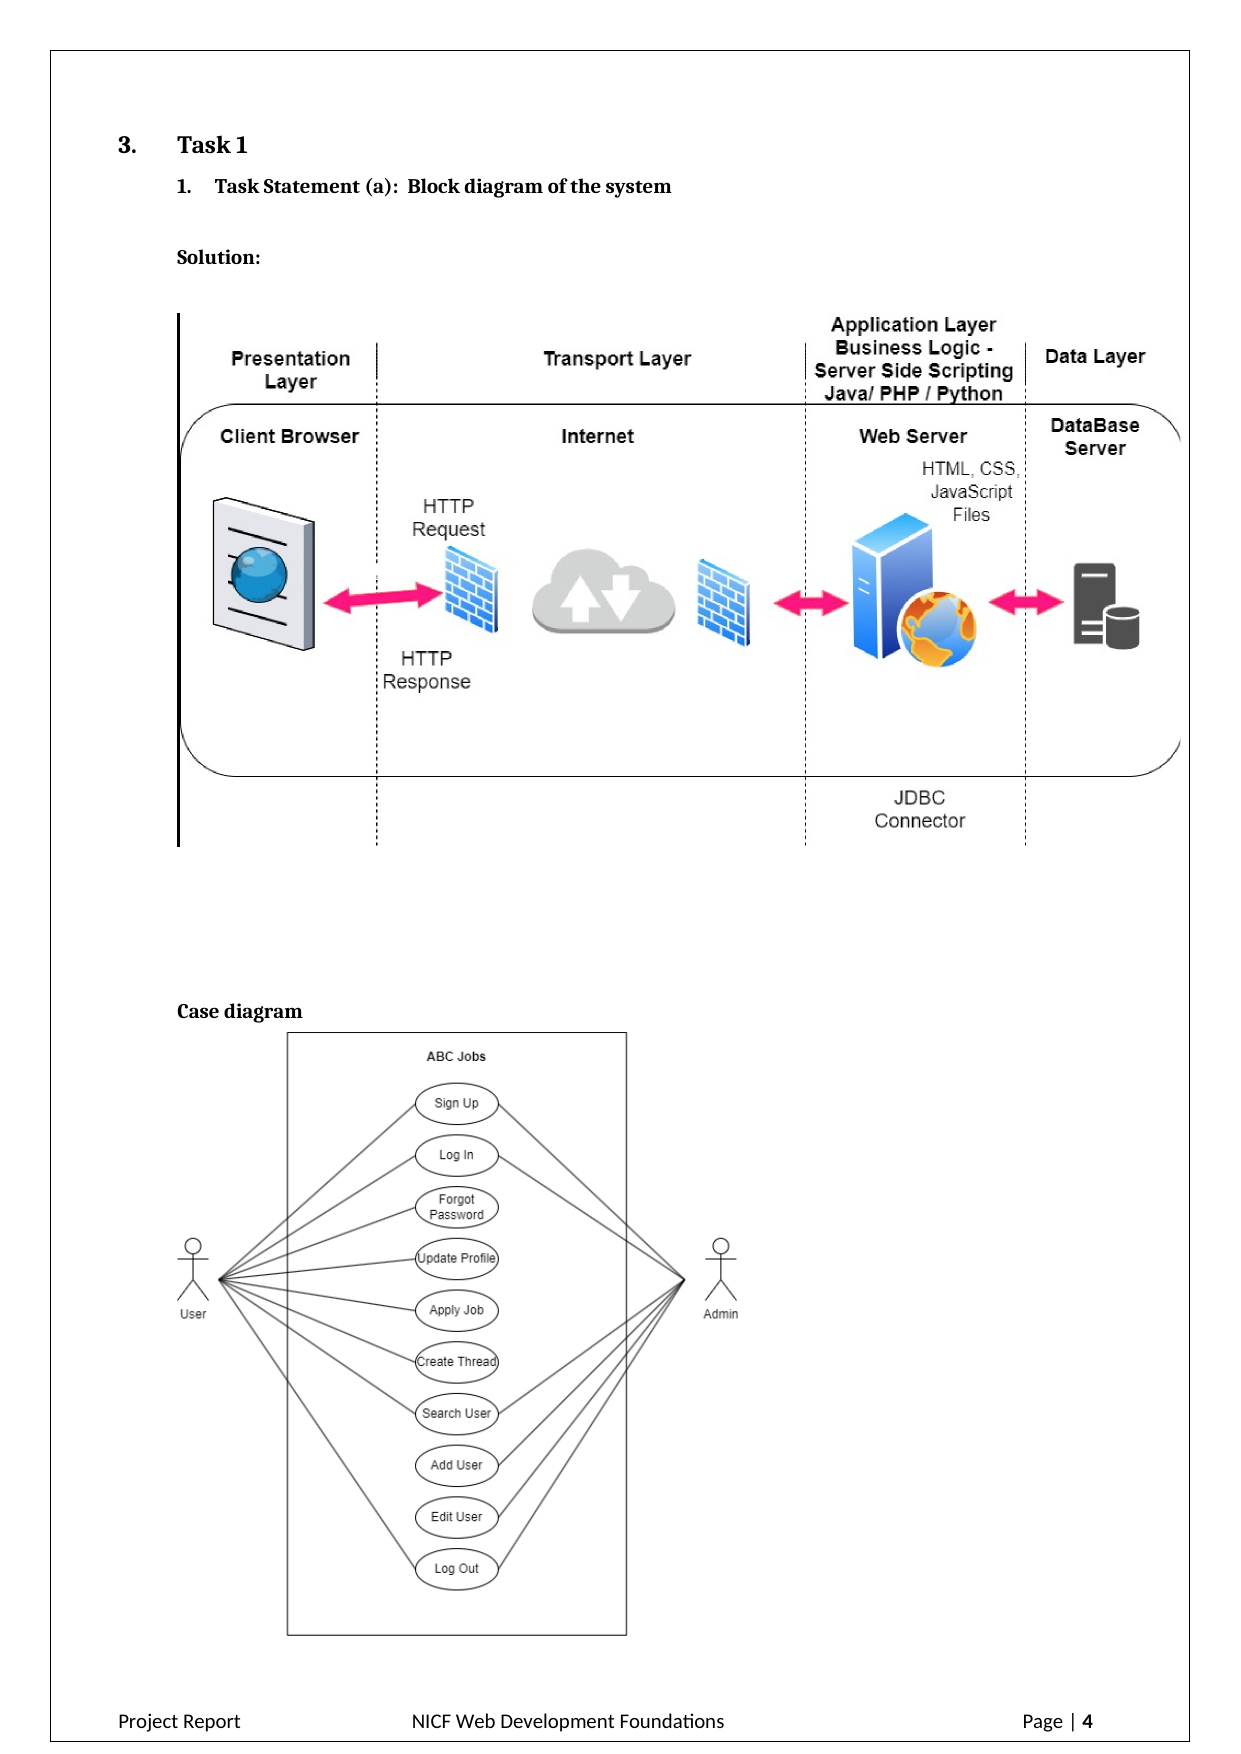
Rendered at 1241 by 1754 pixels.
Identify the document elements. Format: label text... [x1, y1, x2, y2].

text Case diagram [177, 997, 1122, 1024]
text Solution: [177, 243, 1122, 270]
picture [177, 313, 1181, 847]
list Task Statement (a): Block diagram of the system [177, 172, 1122, 199]
picture [177, 1032, 738, 1636]
list Task 1 [118, 126, 1122, 159]
